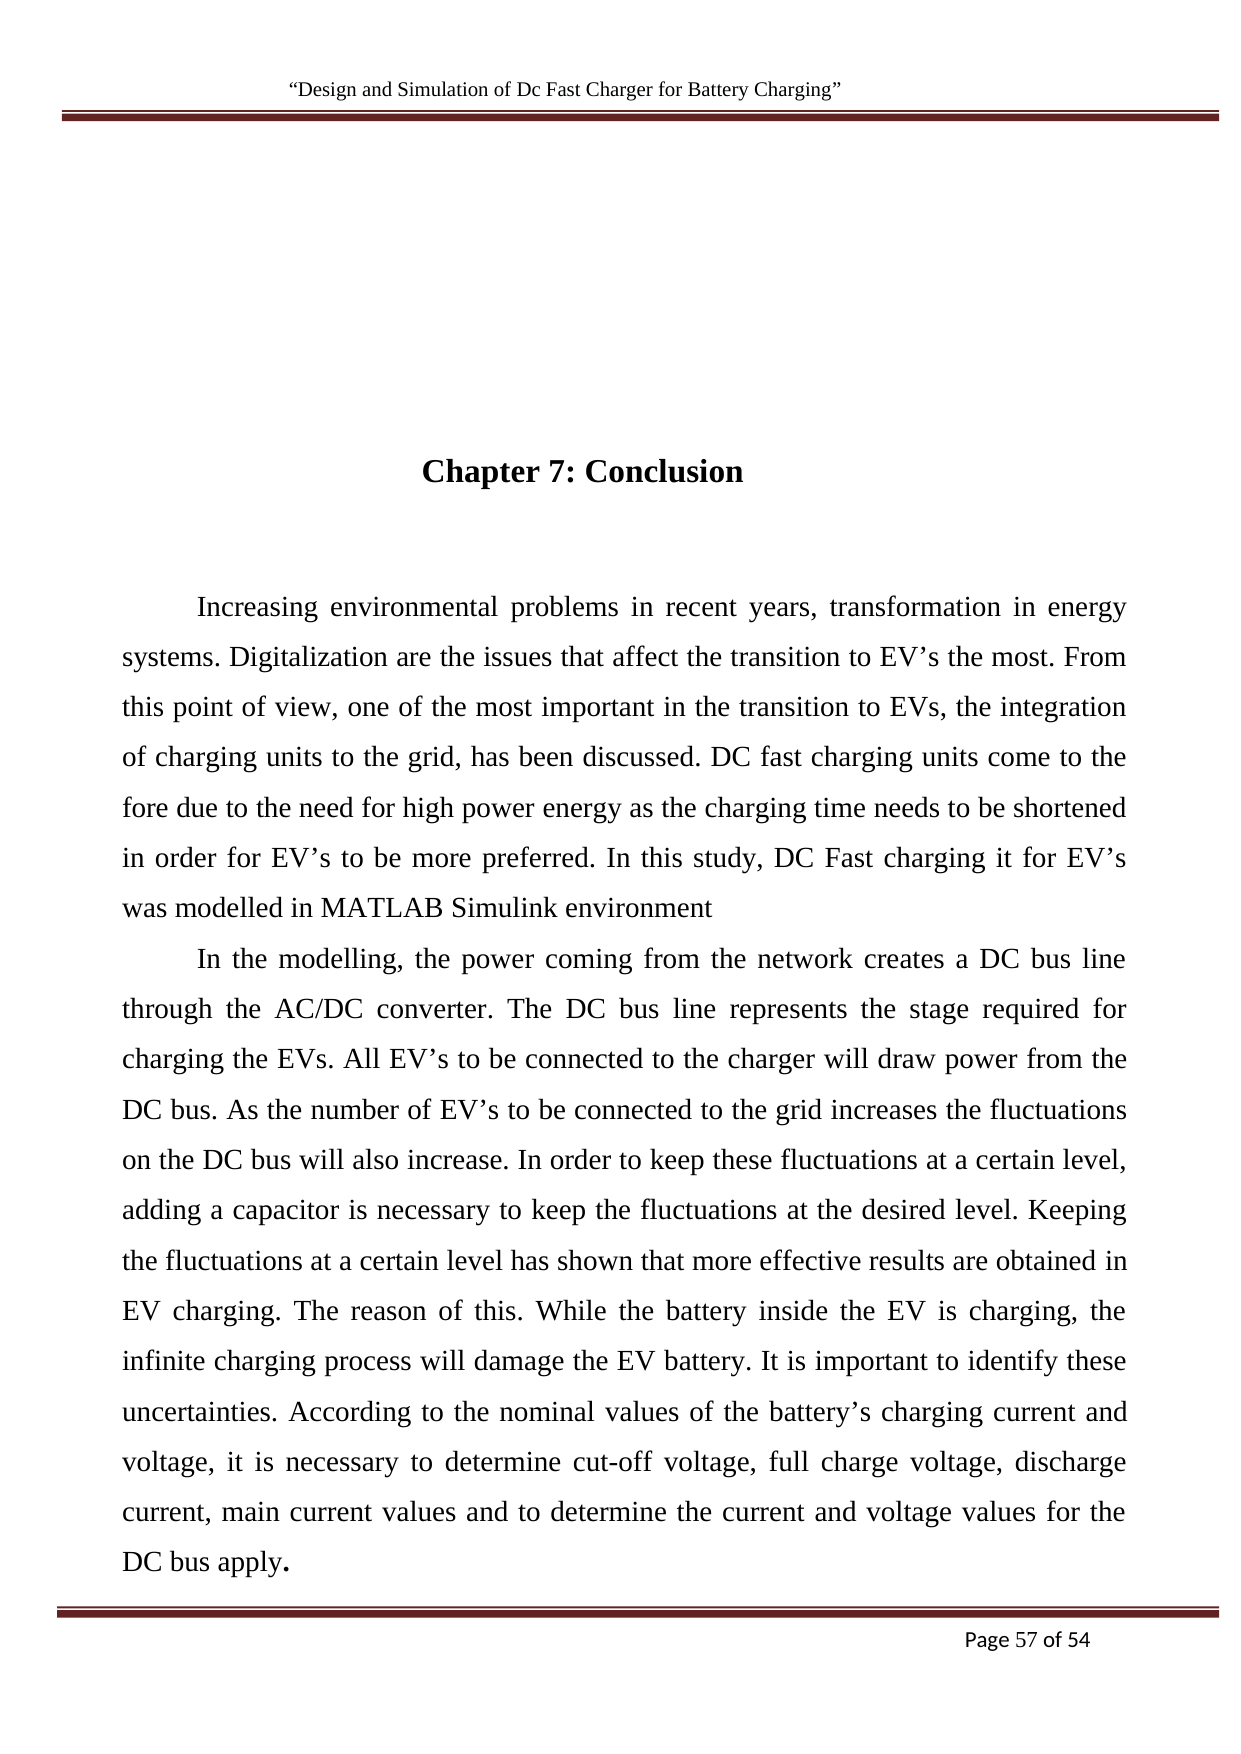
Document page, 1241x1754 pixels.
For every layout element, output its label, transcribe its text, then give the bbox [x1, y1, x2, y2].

text Chapter 7: Conclusion [76, 452, 1196, 490]
text Increasing environmental problems in recent years, transformation in energy systems. Digitalization are the issues that affect the transition to EV’s the most. From this point of view, one of the most important in the transition to EVs, the integration of charging units to the grid, has been discussed. DC fast charging units come to the fore due to the need for high power energy as the charging time needs to be shortened in order for EV’s to be more preferred. In this study, DC Fast charging it for EV’s was modelled in MATLAB Simulink environment [122, 589, 1128, 924]
text In the modelling, the power coming from the network creates a DC bus line through the AC/DC converter. The DC bus line represents the stage required for charging the EVs. All EV’s to be connected to the charger will draw power from the DC bus. As the number of EV’s to be connected to the grid increases the fluctuations on the DC bus will also increase. In order to keep these fluctuations at a certain level, adding a capacitor is necessary to keep the fluctuations at the desired level. Keeping the fluctuations at a certain level has shown that more effective results are obtained in EV charging. The reason of this. While the battery inside the EV is charging, the infinite charging process will damage the EV battery. It is important to identify these uncertainties. According to the nominal values of the battery’s charging current and voltage, it is necessary to determine cut-off voltage, full charge voltage, discharge current, main current values and to determine the current and voltage values for the DC bus apply. [122, 941, 1127, 1578]
